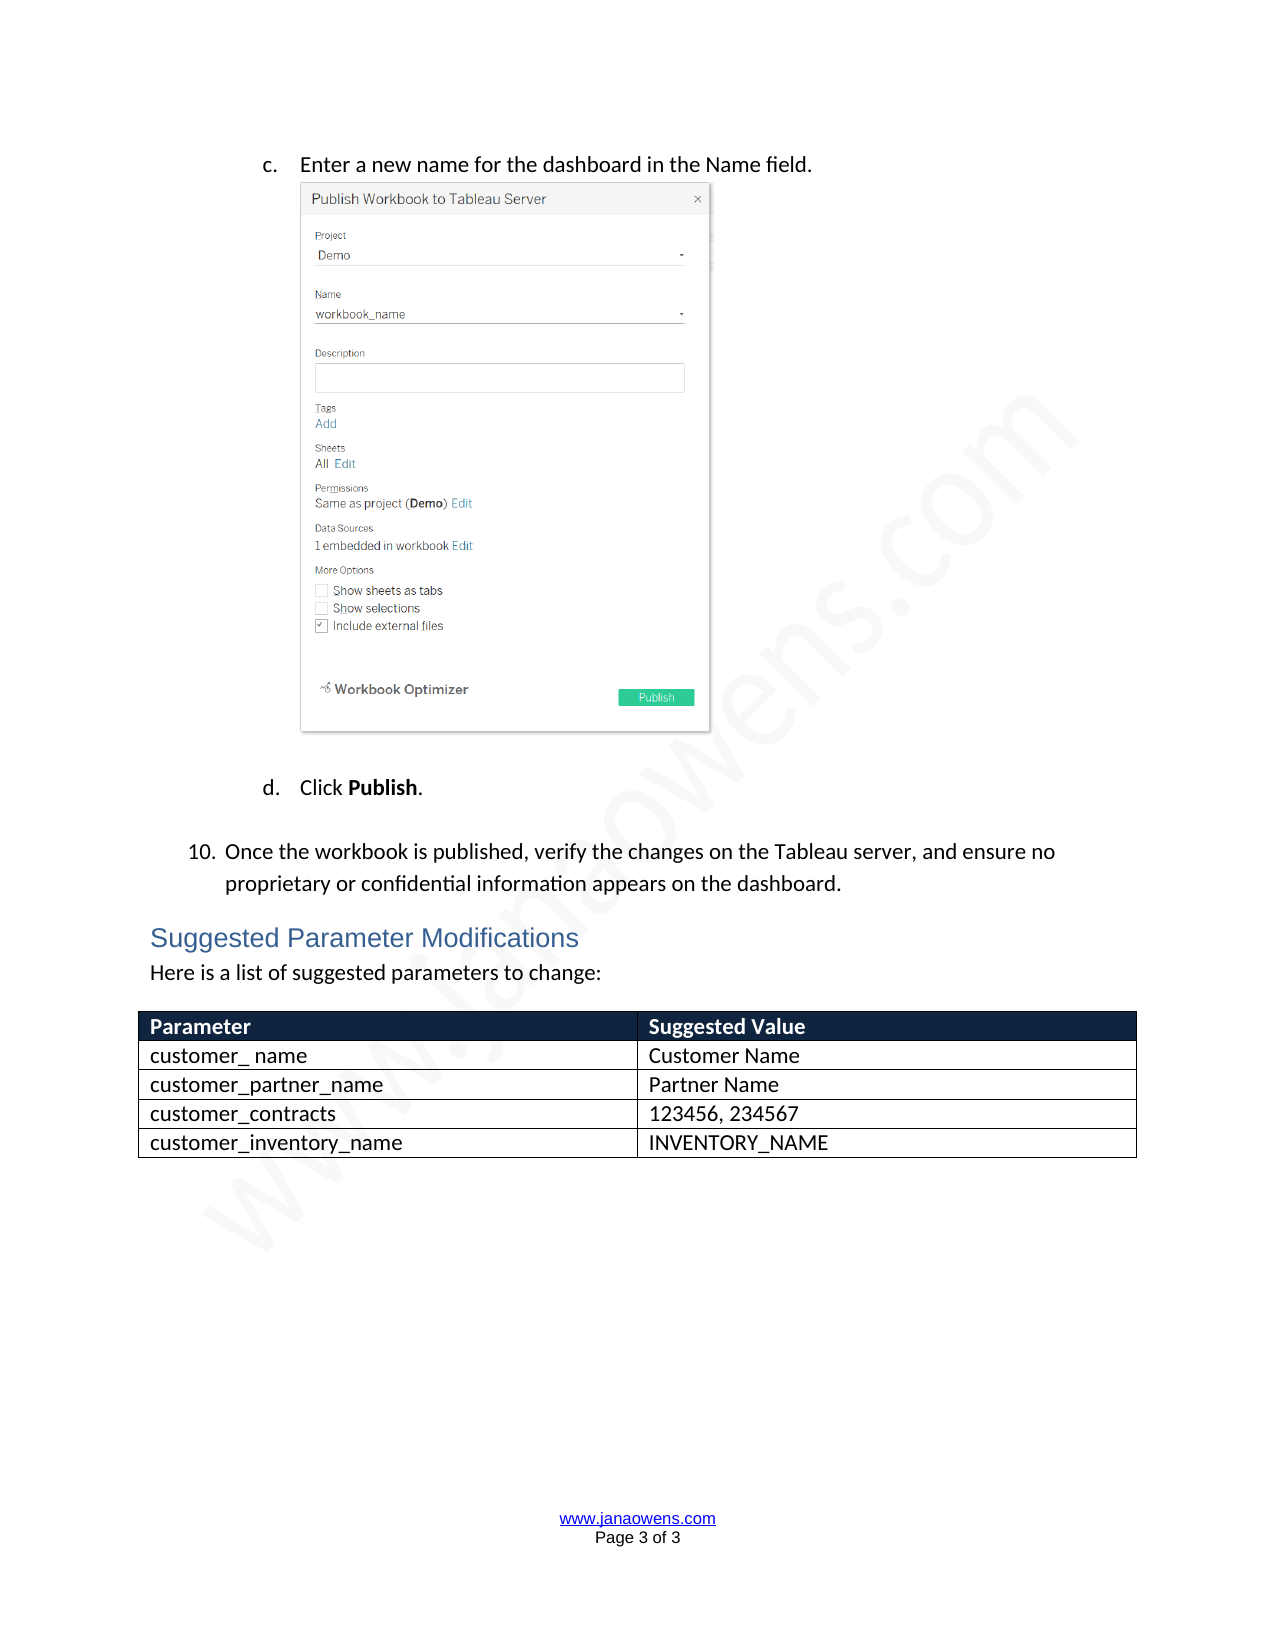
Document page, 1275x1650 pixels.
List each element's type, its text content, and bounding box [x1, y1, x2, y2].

table_cell customer_contracts [139, 1100, 637, 1127]
list Once the workbook is published, verify the changes on the Tableau server, and ensure no proprietary or confidential information appears on the dashboard. [187, 837, 1125, 897]
table_cell 123456, 234567 [638, 1100, 1136, 1127]
table_header Parameter [139, 1012, 637, 1040]
text Here is a list of suggested parameters to change: [150, 958, 1125, 986]
table_header Suggested Value [638, 1012, 1136, 1040]
table_cell INVENTORY_NAME [638, 1129, 1136, 1157]
list Click Publish. [262, 773, 1125, 833]
table_cell customer_inventory_name [139, 1129, 637, 1157]
table_cell Partner Name [638, 1070, 1136, 1098]
table_cell customer_partner_name [139, 1070, 637, 1098]
table_cell Customer Name [638, 1041, 1136, 1069]
picture [300, 182, 715, 737]
table_cell customer_ name [139, 1041, 637, 1069]
subtitle Suggested Parameter Modifications [150, 922, 1125, 953]
